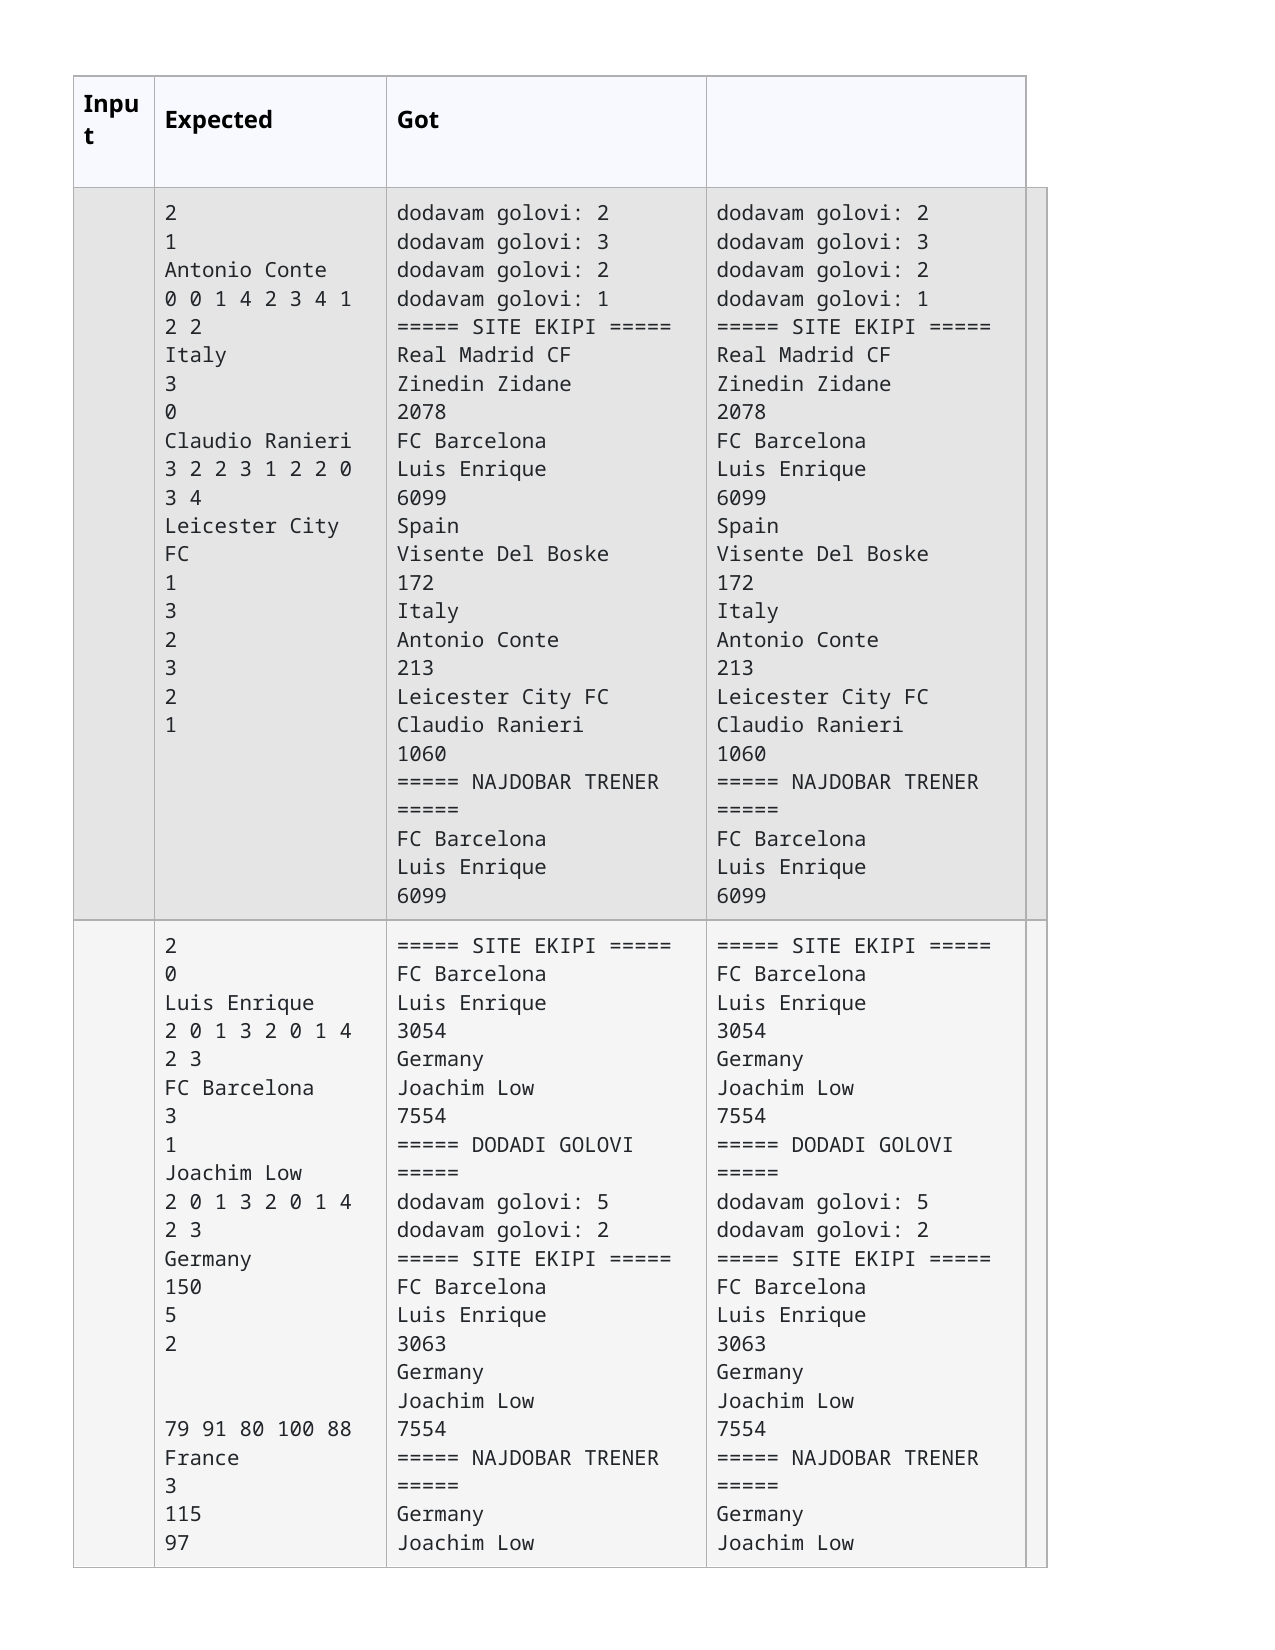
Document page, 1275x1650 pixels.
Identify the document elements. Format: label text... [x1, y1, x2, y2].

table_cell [155, 188, 386, 919]
table_header Got [387, 77, 706, 187]
table_cell [1027, 188, 1046, 919]
table_header [707, 77, 1025, 187]
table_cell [155, 921, 386, 1566]
table_cell [74, 921, 154, 1566]
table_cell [707, 921, 1025, 1566]
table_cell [707, 188, 1025, 919]
table_cell [1027, 921, 1046, 1566]
table_cell [74, 188, 154, 919]
table_header Expected [155, 77, 386, 187]
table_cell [387, 921, 706, 1566]
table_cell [387, 188, 706, 919]
table_header Input [74, 77, 154, 187]
